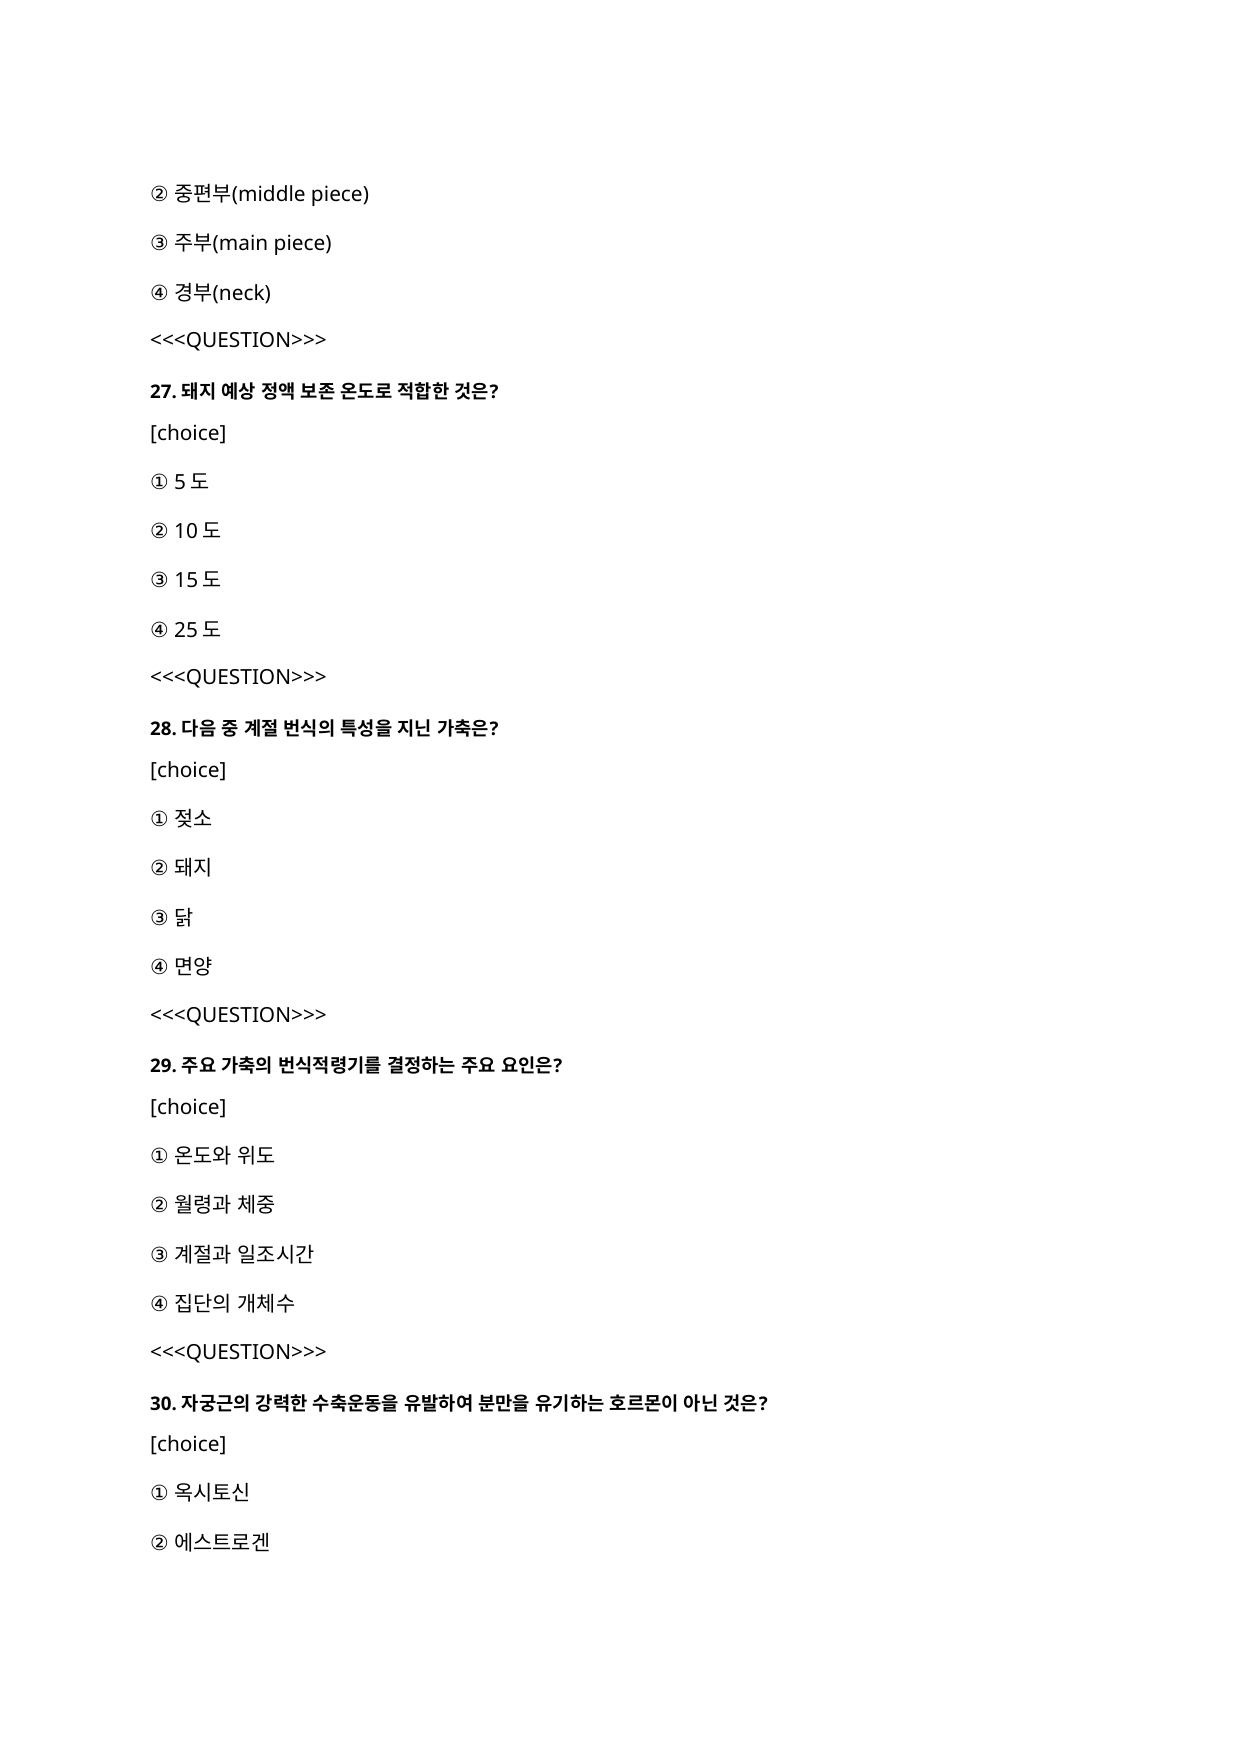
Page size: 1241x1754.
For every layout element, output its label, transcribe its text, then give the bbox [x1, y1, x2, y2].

text <<<QUESTION>>> [150, 325, 1090, 354]
text ② 10도 [150, 514, 1090, 545]
text [choice] [150, 418, 1090, 446]
text ② 중편부(middle piece) [150, 177, 1090, 207]
text 30. 자궁근의 강력한 수축운동을 유발하여 분만을 유기하는 호르몬이 아닌 것은? [150, 1388, 1090, 1416]
text ③ 계절과 일조시간 [150, 1238, 1090, 1268]
text ② 돼지 [150, 852, 1090, 882]
text 29. 주요 가축의 번식적령기를 결정하는 주요 요인은? [150, 1051, 1090, 1078]
text ② 에스트로겐 [150, 1526, 1090, 1556]
text ③ 15도 [150, 564, 1090, 594]
text ② 월령과 체중 [150, 1189, 1090, 1219]
text ④ 25도 [150, 613, 1090, 643]
text 28. 다음 중 계절 번식의 특성을 지닌 가축은? [150, 714, 1090, 741]
text <<<QUESTION>>> [150, 662, 1090, 691]
text ④ 집단의 개체수 [150, 1287, 1090, 1318]
text <<<QUESTION>>> [150, 1000, 1090, 1028]
text 27. 돼지 예상 정액 보존 온도로 적합한 것은? [150, 377, 1090, 404]
text [choice] [150, 1092, 1090, 1121]
text ③ 주부(main piece) [150, 227, 1090, 257]
text [choice] [150, 755, 1090, 783]
text ① 옥시토신 [150, 1477, 1090, 1507]
text ① 젖소 [150, 802, 1090, 832]
text ③ 닭 [150, 901, 1090, 931]
text ④ 면양 [150, 950, 1090, 981]
text ① 온도와 위도 [150, 1139, 1090, 1170]
text <<<QUESTION>>> [150, 1337, 1090, 1365]
text ① 5도 [150, 465, 1090, 495]
text [choice] [150, 1429, 1090, 1458]
text ④ 경부(neck) [150, 276, 1090, 306]
